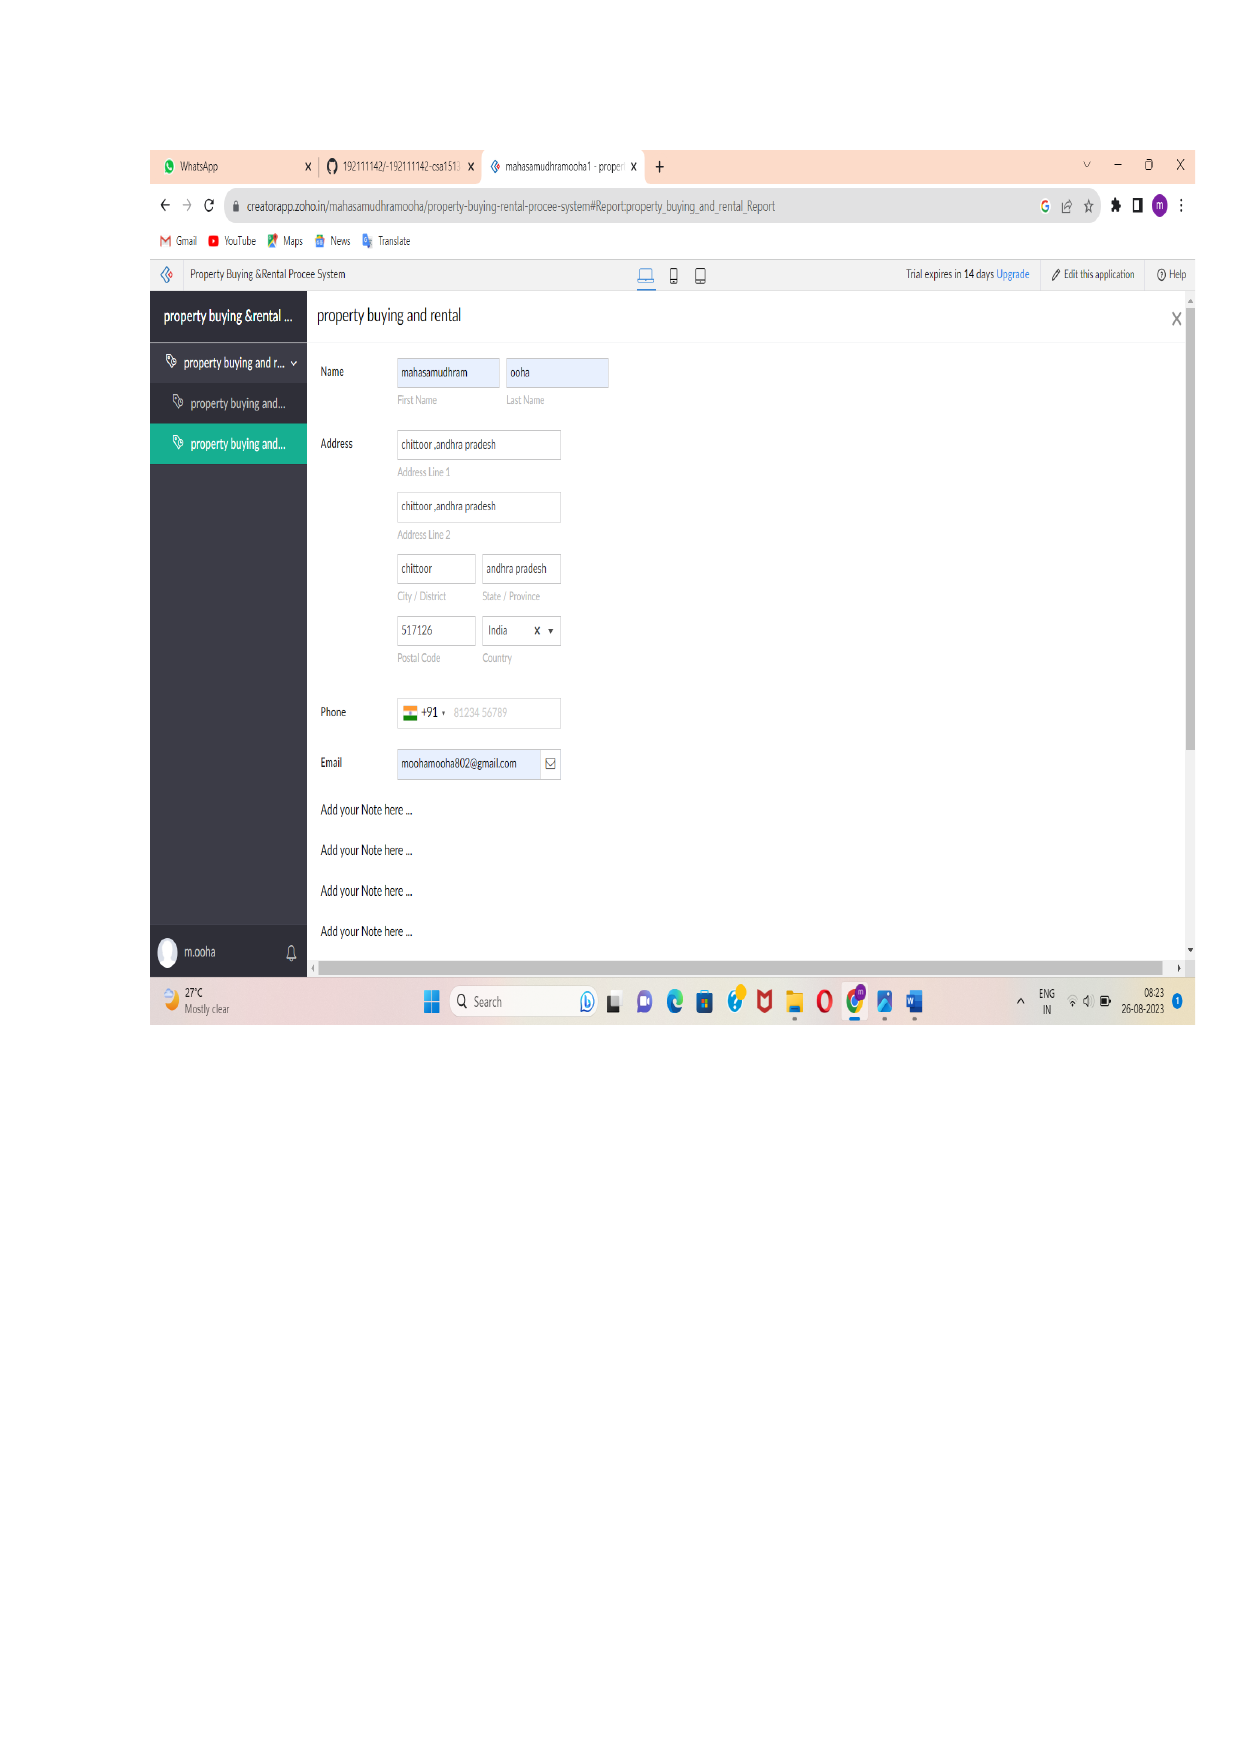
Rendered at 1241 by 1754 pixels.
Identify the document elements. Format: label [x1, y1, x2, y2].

picture [150, 150, 1196, 1025]
